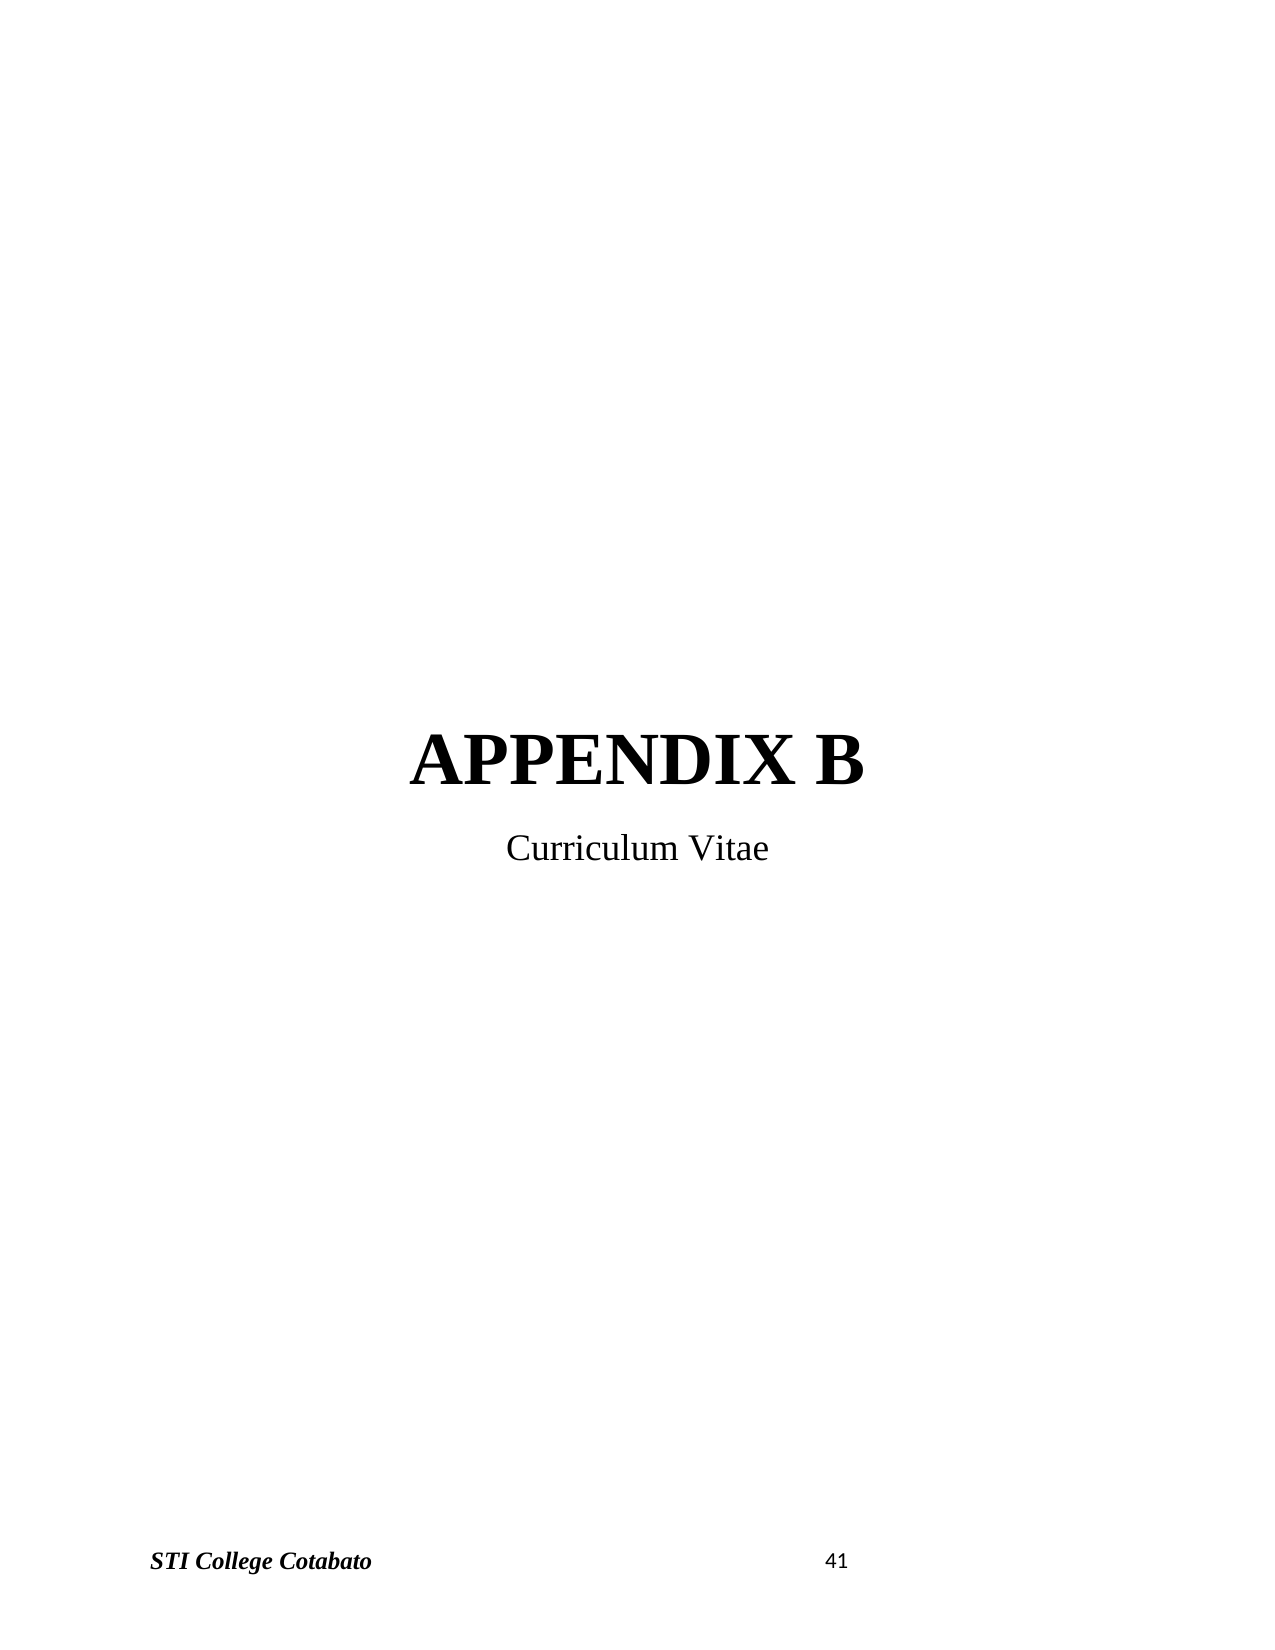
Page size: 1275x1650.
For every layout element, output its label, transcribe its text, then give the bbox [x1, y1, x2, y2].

text APPENDIX B [150, 714, 1125, 801]
text Curriculum Vitae [150, 826, 1125, 869]
